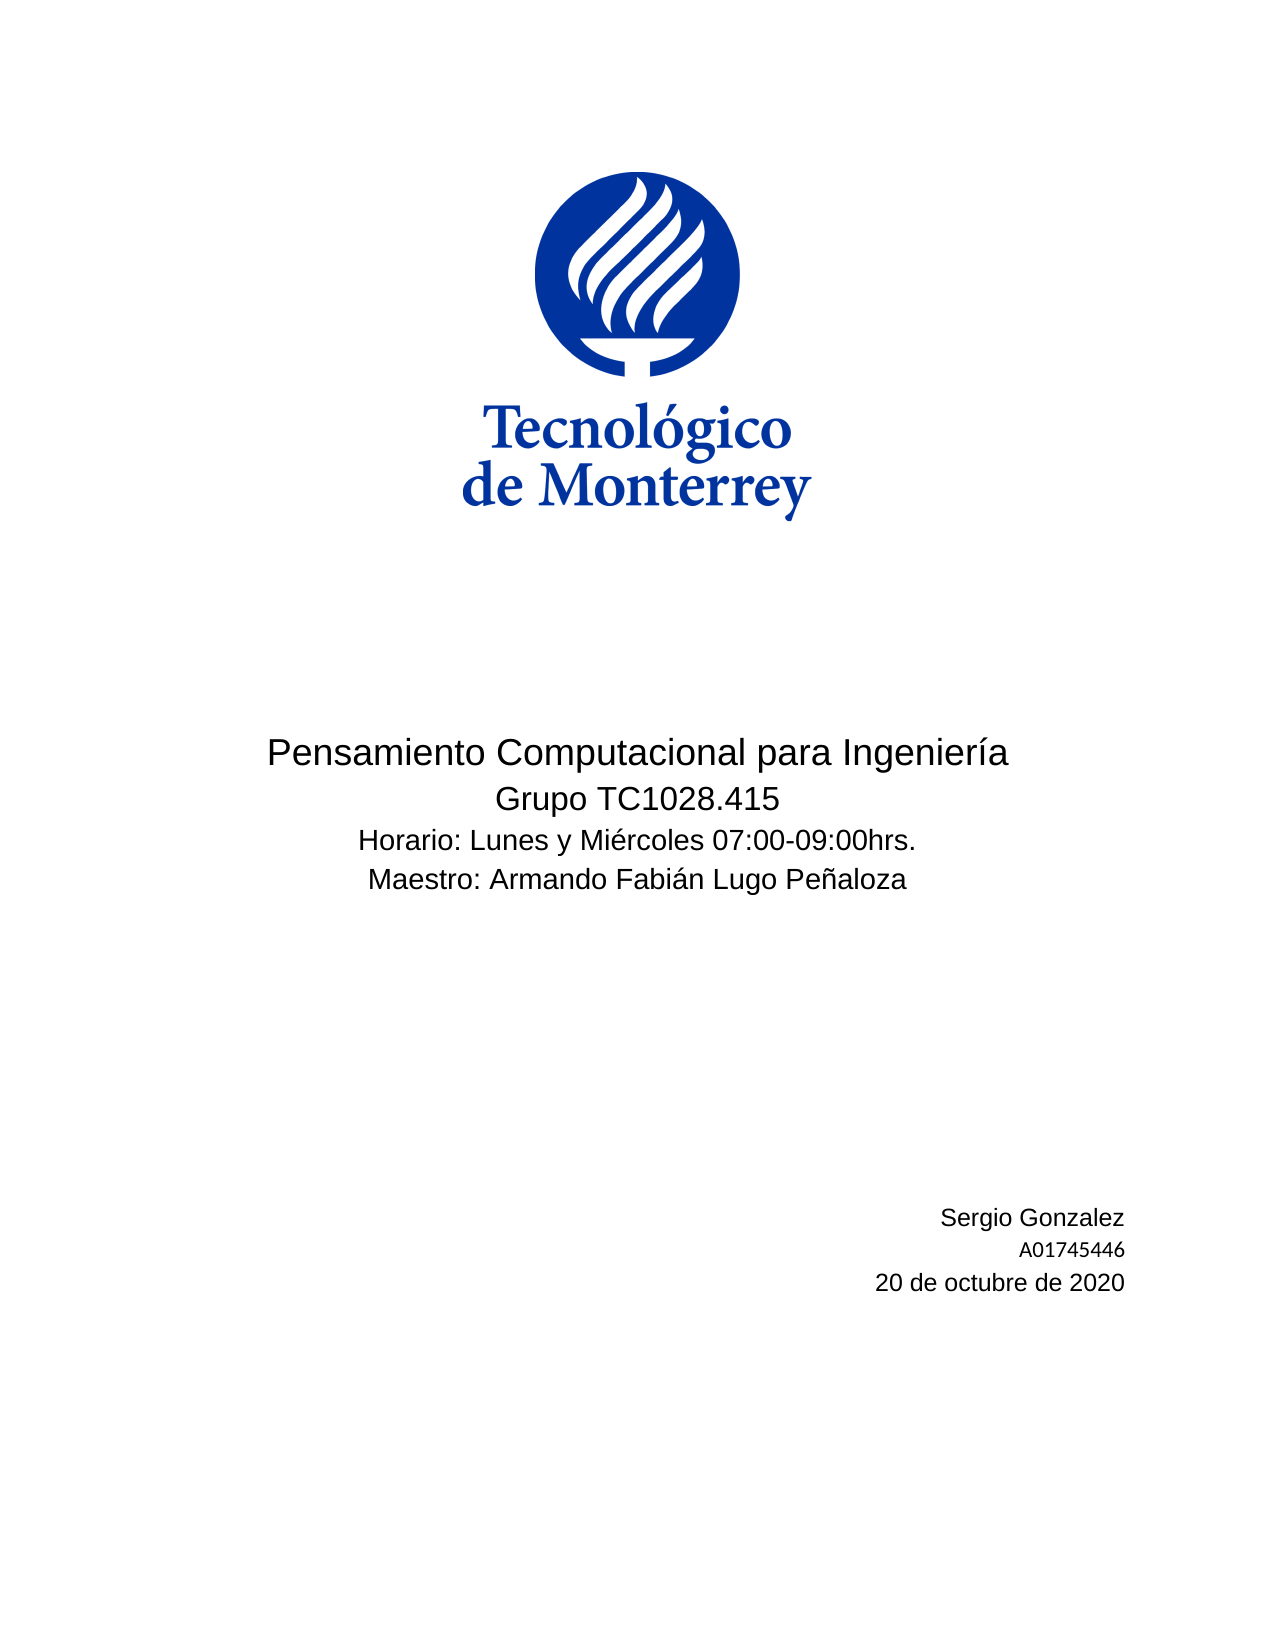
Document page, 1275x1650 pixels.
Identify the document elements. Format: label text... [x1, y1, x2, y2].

text Maestro: Armando Fabián Lugo Peñaloza [150, 862, 1125, 896]
text Horario: Lunes y Miércoles 07:00-09:00hrs. [150, 823, 1125, 857]
text A01745446 [150, 1236, 1125, 1264]
text Sergio Gonzalez [150, 1203, 1125, 1231]
picture [440, 150, 835, 545]
text Pensamiento Computacional para Ingeniería [150, 730, 1125, 773]
text Grupo TC1028.415 [150, 779, 1125, 818]
text 20 de octubre de 2020 [150, 1268, 1125, 1297]
